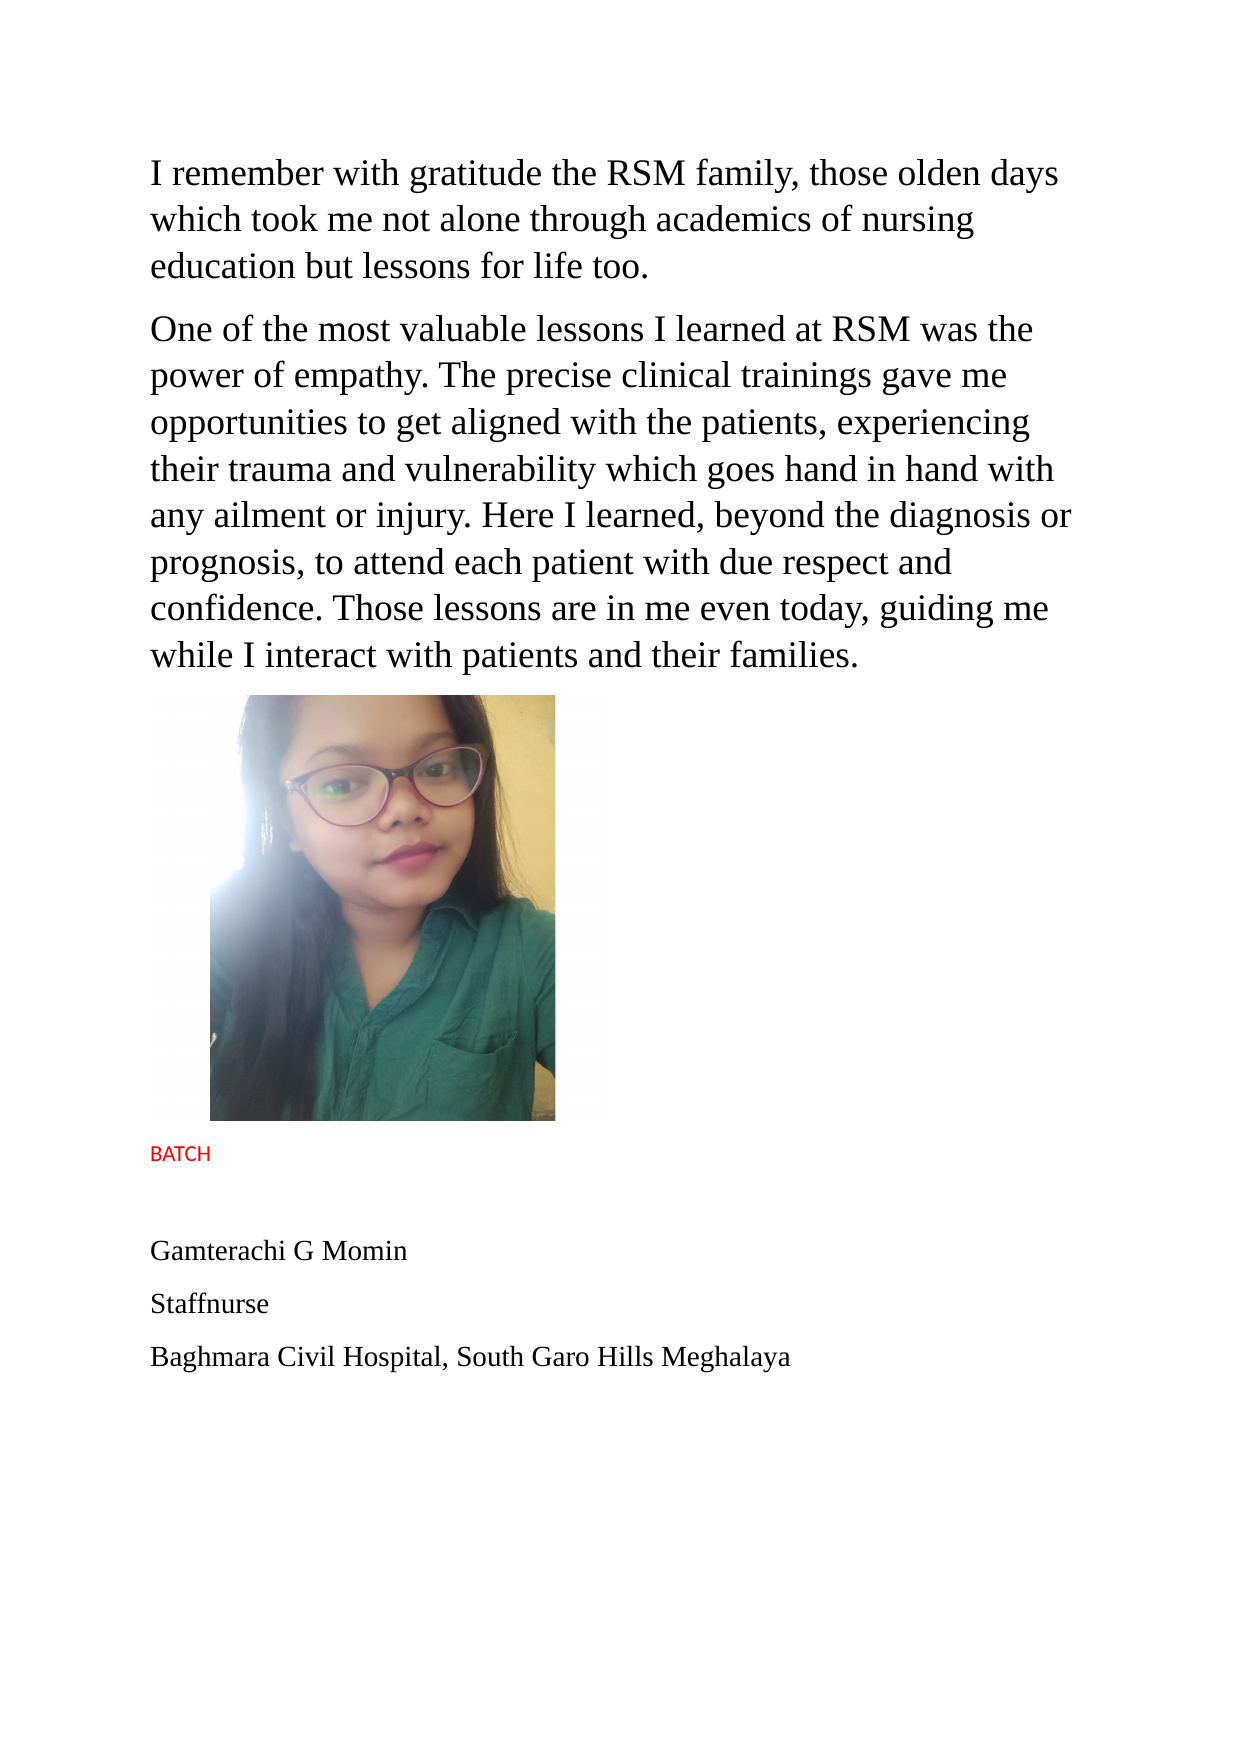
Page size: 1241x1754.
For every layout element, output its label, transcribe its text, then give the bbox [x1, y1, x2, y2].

text Gamterachi G Momin [150, 1233, 1090, 1267]
text I remember with gratitude the RSM family, those olden days which took me not alone through academics of nursing education but lessons for life too. [150, 150, 1090, 286]
text One of the most valuable lessons I learned at RSM was the power of empathy. The precise clinical trainings gave me opportunities to get aligned with the patients, experiencing their trauma and vulnerability which goes hand in hand with any ailment or injury. Here I learned, beyond the diagnosis or prognosis, to attend each patient with due respect and confidence. Those lessons are in me even today, guiding me while I interact with patients and their families. [150, 306, 1090, 675]
text Baghmara Civil Hospital, South Garo Hills Meghalaya [150, 1339, 1090, 1372]
text Staffnurse [150, 1286, 1090, 1319]
text BATCH [150, 1139, 1090, 1167]
picture [150, 695, 614, 1121]
